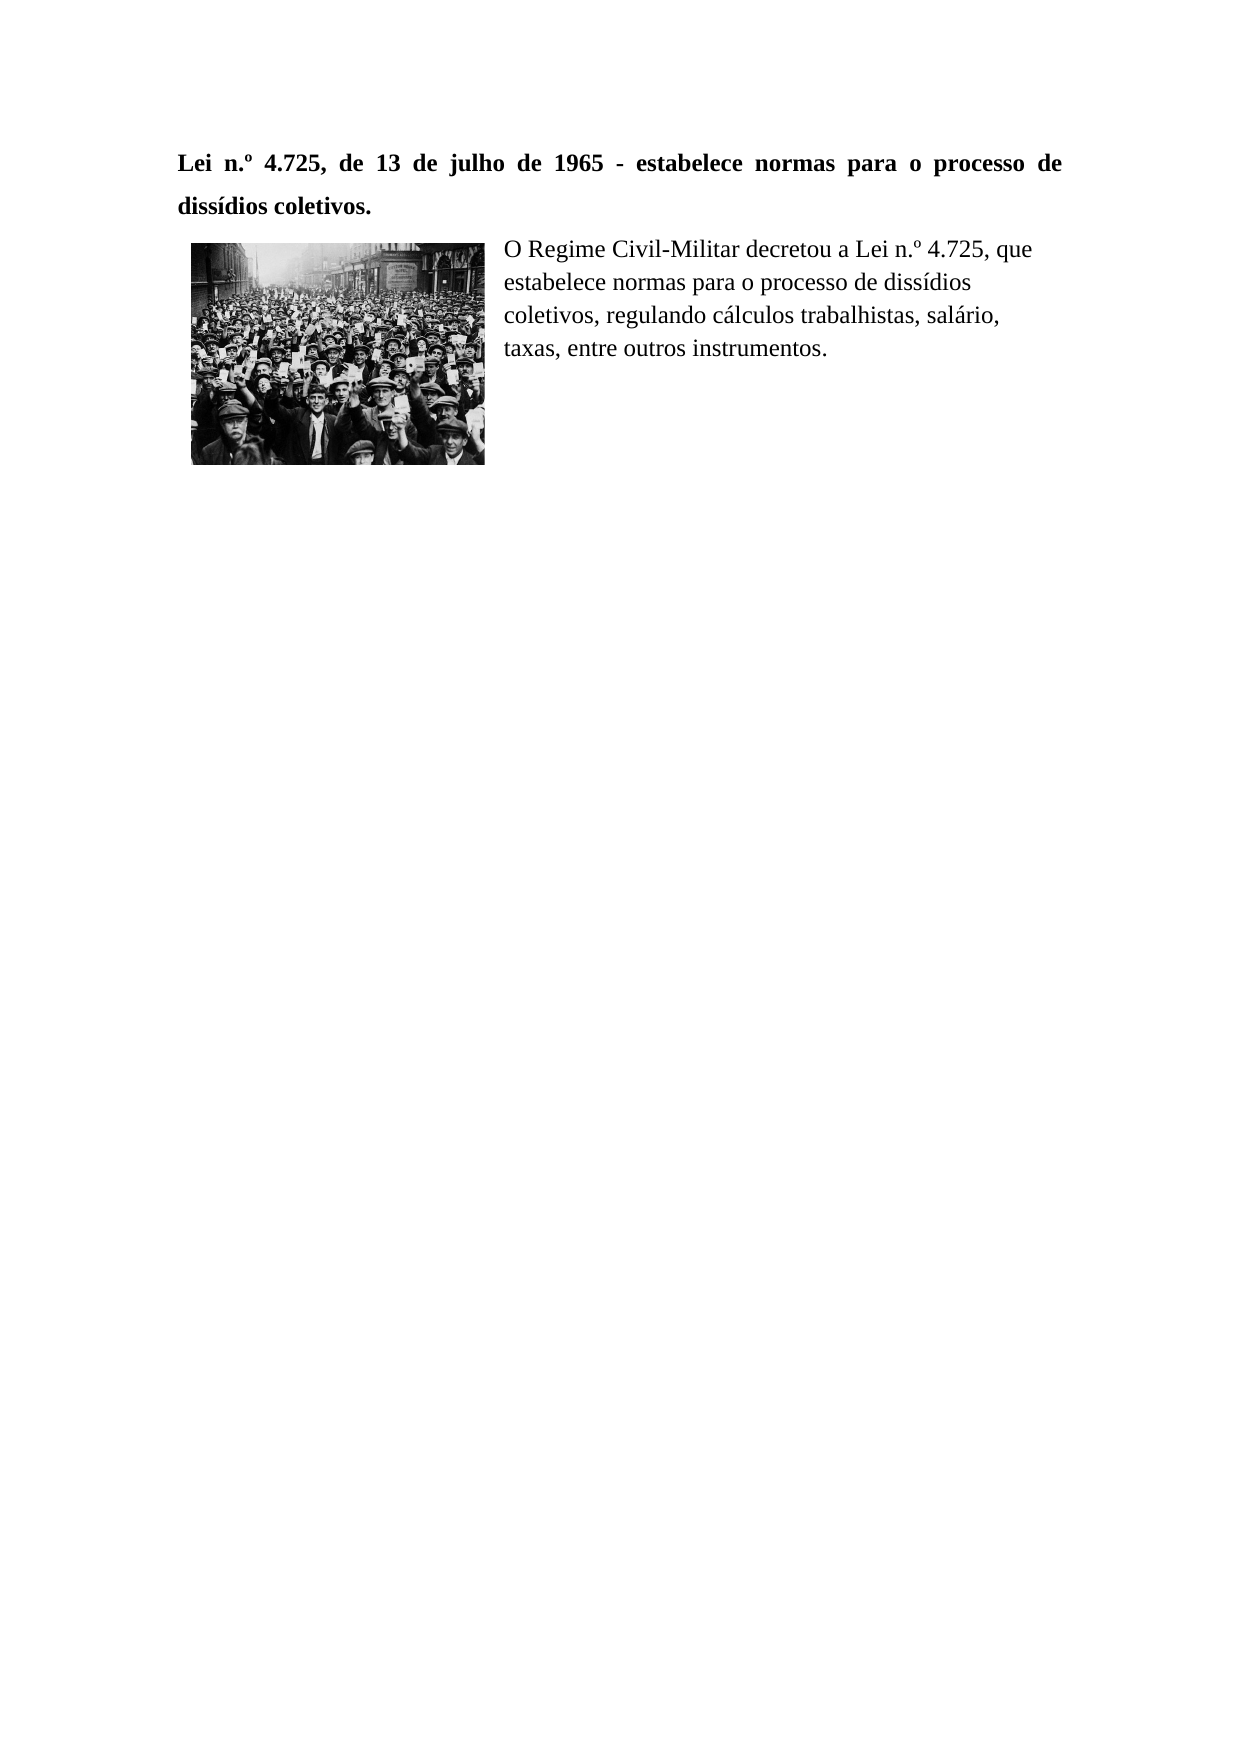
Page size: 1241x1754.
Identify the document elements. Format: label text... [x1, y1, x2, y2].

text O Regime Civil-Militar decretou a Lei n.º 4.725, que estabelece normas para o processo de dissídios coletivos, regulando cálculos trabalhistas, salário, taxas, entre outros instrumentos. [177, 234, 1063, 362]
text Lei n.º 4.725, de 13 de julho de 1965 - estabelece normas para o processo de dissídios coletivos. [177, 148, 1063, 219]
picture [191, 362, 485, 465]
